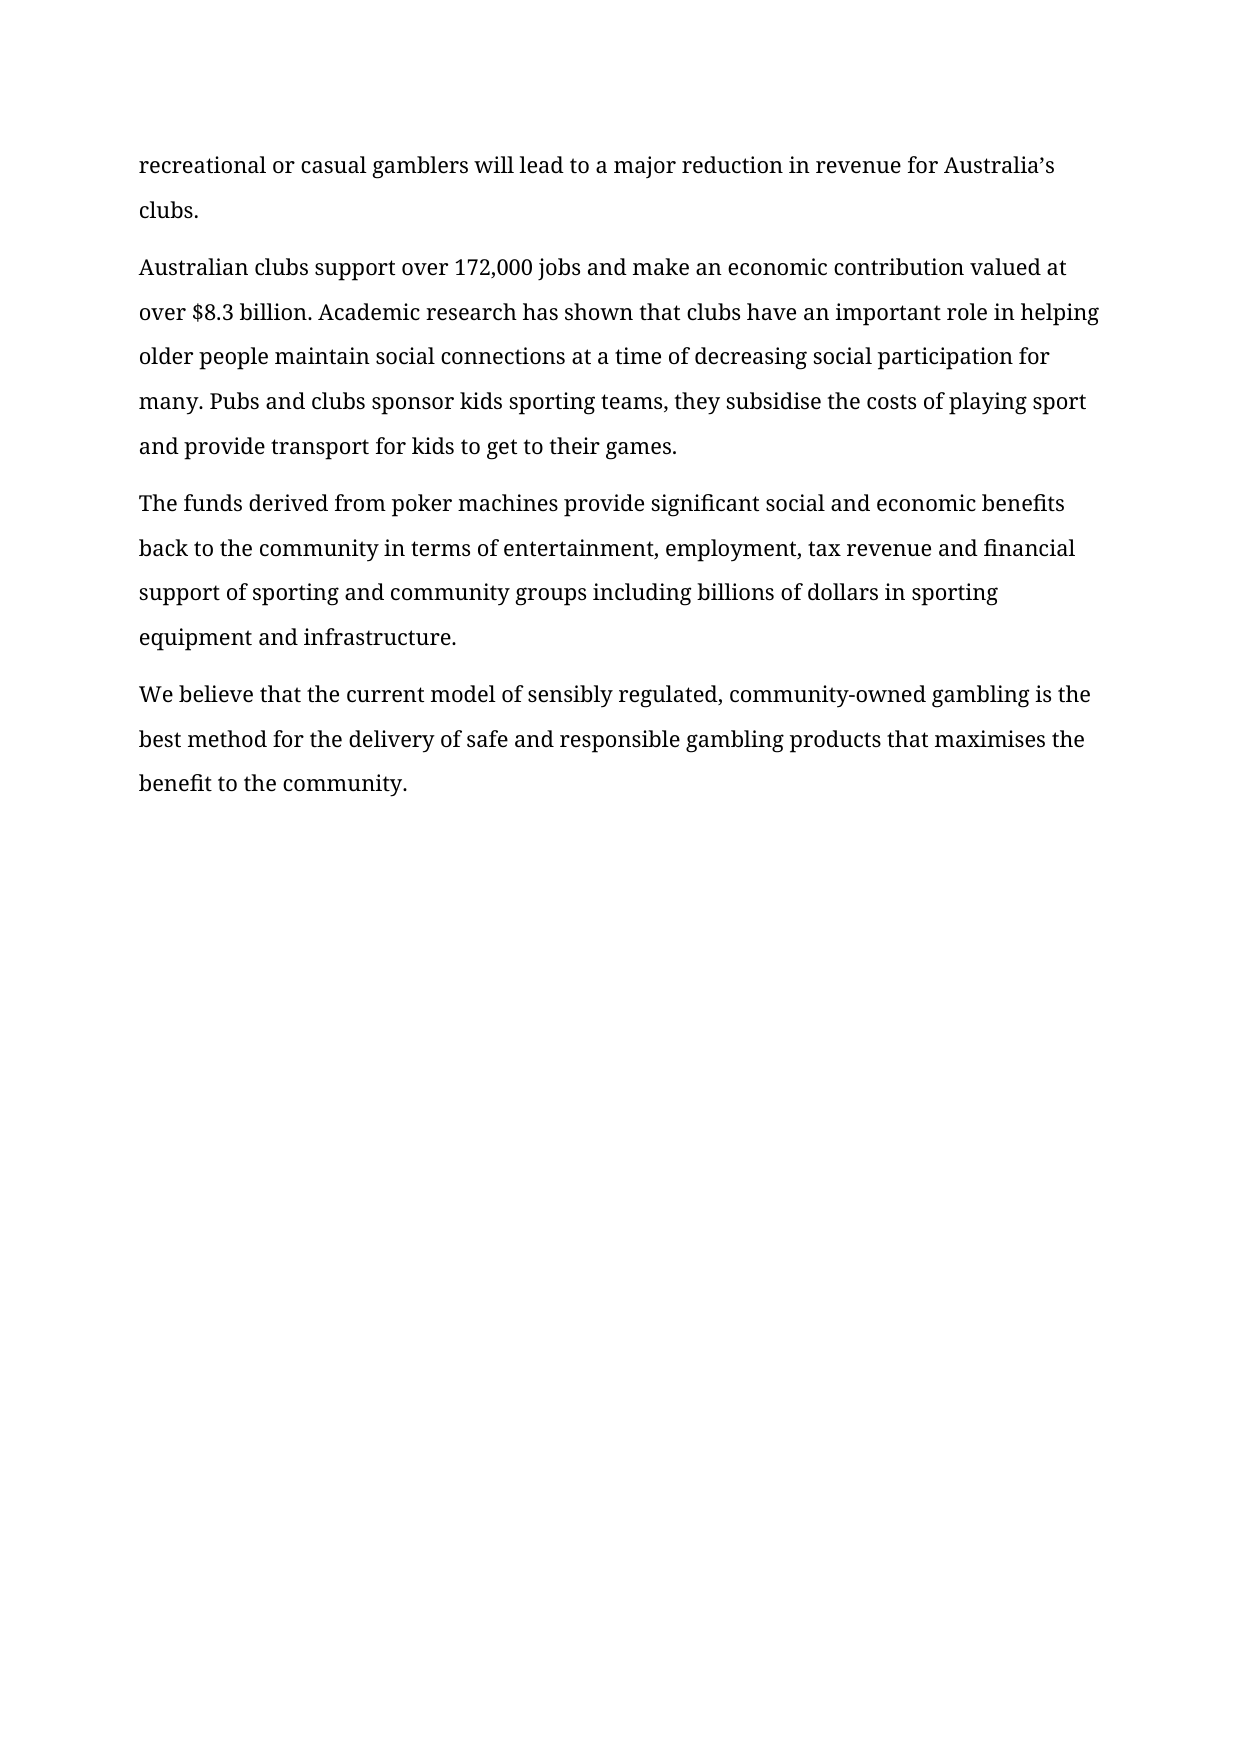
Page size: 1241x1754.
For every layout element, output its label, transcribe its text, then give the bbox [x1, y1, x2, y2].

text The funds derived from poker machines provide significant social and economic benefits back to the community in terms of entertainment, employment, tax revenue and financial support of sporting and community groups including billions of dollars in sporting equipment and infrastructure. [139, 488, 1101, 652]
text Australian clubs support over 172,000 jobs and make an economic contribution valued at over $8.3 billion. Academic research has shown that clubs have an important role in helping older people maintain social connections at a time of decreasing social participation for many. Pubs and clubs sponsor kids sporting teams, they subsidise the costs of playing sport and provide transport for kids to get to their games. [139, 252, 1101, 460]
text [139, 150, 1101, 224]
text We believe that the current model of sensibly regulated, community-owned gambling is the best method for the delivery of safe and responsible gambling products that maximises the benefit to the community. [139, 679, 1101, 798]
